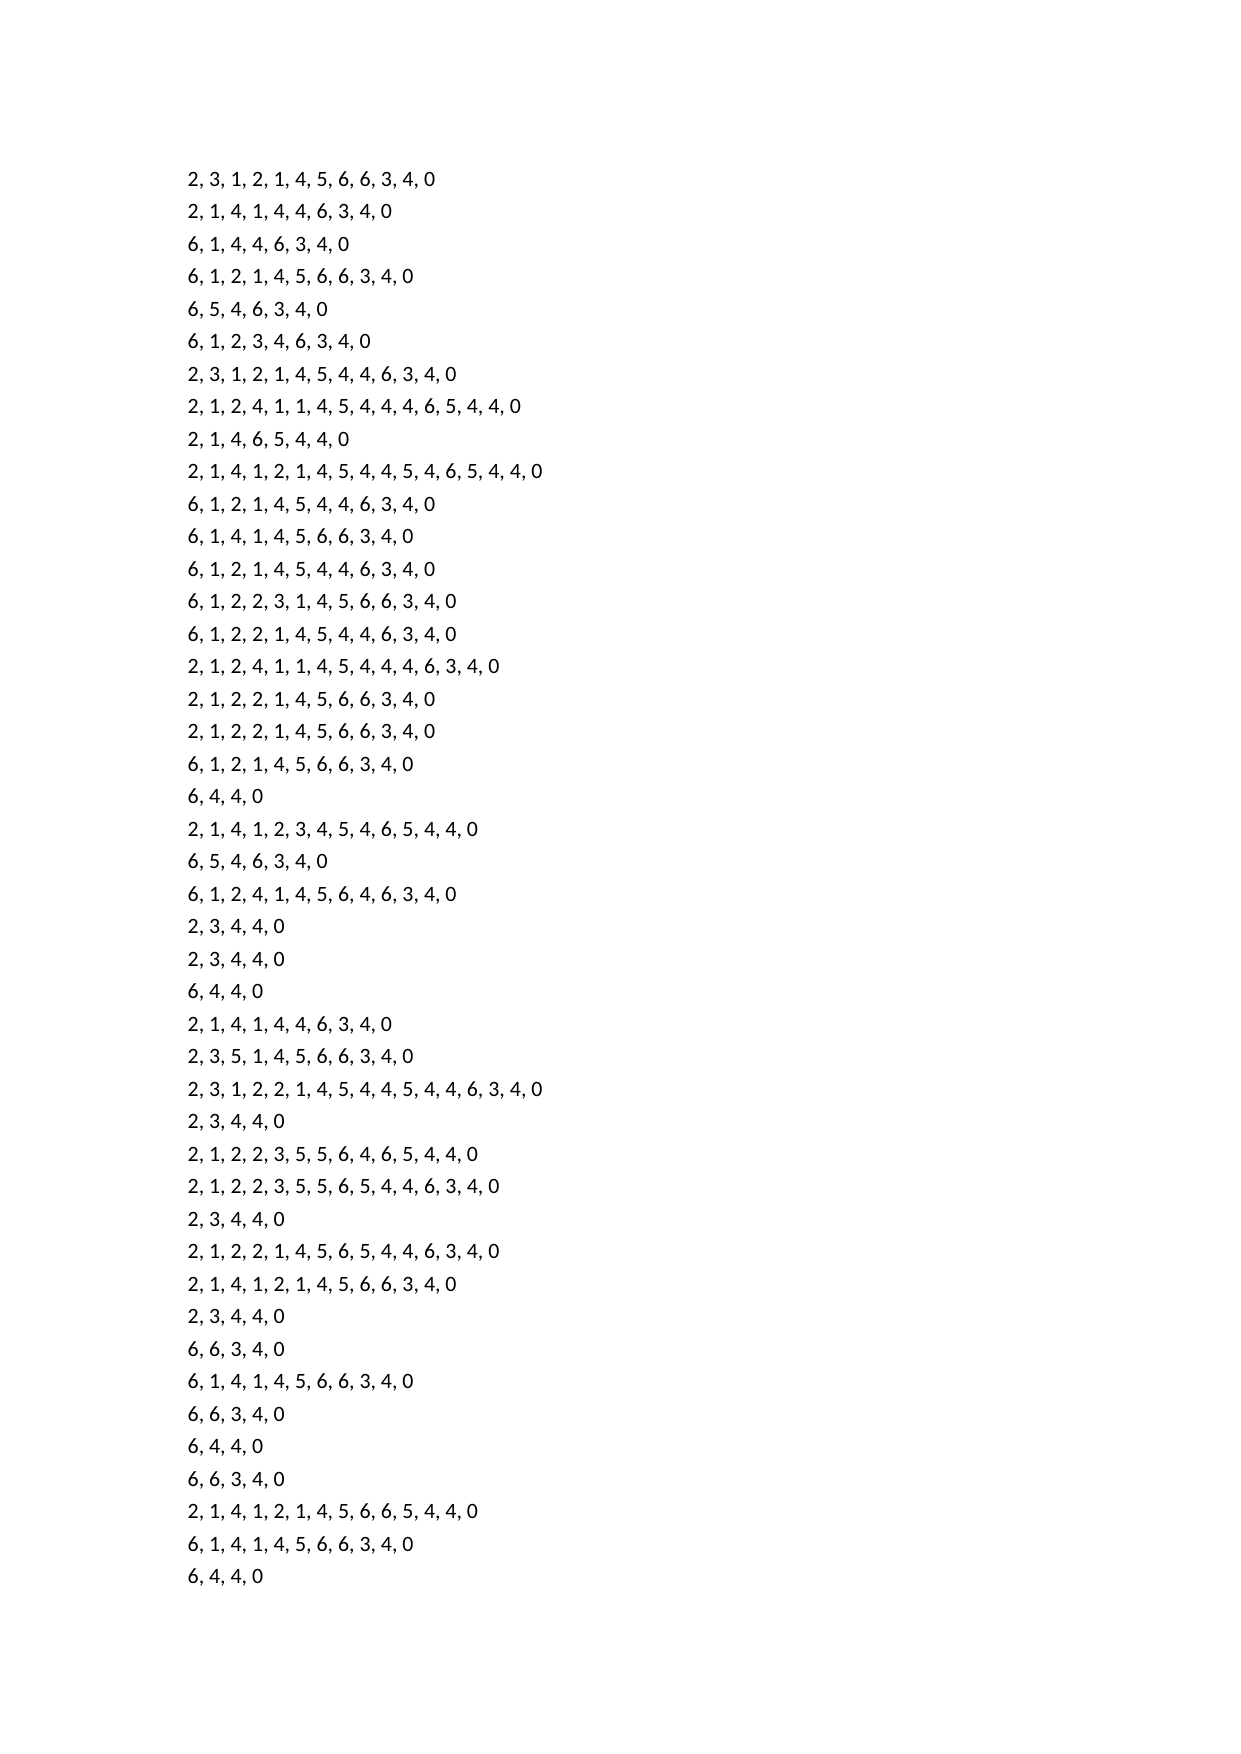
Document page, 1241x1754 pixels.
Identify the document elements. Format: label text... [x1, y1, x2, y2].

text 6, 1, 2, 1, 4, 5, 6, 6, 3, 4, 0 [187, 259, 1053, 292]
text 6, 4, 4, 0 [187, 1429, 1053, 1462]
text 2, 3, 4, 4, 0 [187, 909, 1053, 942]
text 2, 1, 2, 2, 1, 4, 5, 6, 5, 4, 4, 6, 3, 4, 0 [187, 1234, 1053, 1267]
text 6, 5, 4, 6, 3, 4, 0 [187, 292, 1053, 324]
text 6, 6, 3, 4, 0 [187, 1397, 1053, 1429]
text 2, 1, 2, 4, 1, 1, 4, 5, 4, 4, 4, 6, 5, 4, 4, 0 [187, 389, 1053, 422]
text 6, 1, 2, 1, 4, 5, 6, 6, 3, 4, 0 [187, 747, 1053, 779]
text 6, 1, 4, 4, 6, 3, 4, 0 [187, 227, 1053, 259]
text 2, 1, 4, 6, 5, 4, 4, 0 [187, 422, 1053, 454]
text 6, 1, 4, 1, 4, 5, 6, 6, 3, 4, 0 [187, 1527, 1053, 1559]
text 2, 1, 2, 2, 3, 5, 5, 6, 4, 6, 5, 4, 4, 0 [187, 1137, 1053, 1169]
text 2, 1, 4, 1, 4, 4, 6, 3, 4, 0 [187, 194, 1053, 227]
text 2, 3, 4, 4, 0 [187, 1299, 1053, 1332]
text 6, 1, 4, 1, 4, 5, 6, 6, 3, 4, 0 [187, 1364, 1053, 1397]
text 2, 3, 1, 2, 2, 1, 4, 5, 4, 4, 5, 4, 4, 6, 3, 4, 0 [187, 1072, 1053, 1104]
text 6, 4, 4, 0 [187, 779, 1053, 812]
text 6, 1, 2, 3, 4, 6, 3, 4, 0 [187, 324, 1053, 357]
text 2, 1, 2, 4, 1, 1, 4, 5, 4, 4, 4, 6, 3, 4, 0 [187, 649, 1053, 682]
text 6, 6, 3, 4, 0 [187, 1462, 1053, 1494]
text 6, 1, 4, 1, 4, 5, 6, 6, 3, 4, 0 [187, 519, 1053, 552]
text 6, 1, 2, 1, 4, 5, 4, 4, 6, 3, 4, 0 [187, 552, 1053, 584]
text 6, 4, 4, 0 [187, 1559, 1053, 1592]
text 6, 4, 4, 0 [187, 974, 1053, 1007]
text 2, 3, 4, 4, 0 [187, 1202, 1053, 1234]
text 2, 1, 2, 2, 1, 4, 5, 6, 6, 3, 4, 0 [187, 714, 1053, 747]
text 2, 1, 4, 1, 4, 4, 6, 3, 4, 0 [187, 1007, 1053, 1039]
text 2, 1, 2, 2, 3, 5, 5, 6, 5, 4, 4, 6, 3, 4, 0 [187, 1169, 1053, 1202]
text 6, 1, 2, 2, 1, 4, 5, 4, 4, 6, 3, 4, 0 [187, 617, 1053, 649]
text 2, 1, 2, 2, 1, 4, 5, 6, 6, 3, 4, 0 [187, 682, 1053, 714]
text 2, 3, 1, 2, 1, 4, 5, 6, 6, 3, 4, 0 [187, 162, 1053, 194]
text 2, 3, 5, 1, 4, 5, 6, 6, 3, 4, 0 [187, 1039, 1053, 1072]
text 2, 3, 4, 4, 0 [187, 1104, 1053, 1137]
text 2, 1, 4, 1, 2, 1, 4, 5, 6, 6, 3, 4, 0 [187, 1267, 1053, 1299]
text 6, 6, 3, 4, 0 [187, 1332, 1053, 1364]
text 6, 5, 4, 6, 3, 4, 0 [187, 844, 1053, 877]
text 2, 1, 4, 1, 2, 3, 4, 5, 4, 6, 5, 4, 4, 0 [187, 812, 1053, 844]
text 6, 1, 2, 2, 3, 1, 4, 5, 6, 6, 3, 4, 0 [187, 584, 1053, 617]
text 2, 3, 1, 2, 1, 4, 5, 4, 4, 6, 3, 4, 0 [187, 357, 1053, 389]
text 2, 1, 4, 1, 2, 1, 4, 5, 6, 6, 5, 4, 4, 0 [187, 1494, 1053, 1527]
text 2, 1, 4, 1, 2, 1, 4, 5, 4, 4, 5, 4, 6, 5, 4, 4, 0 [187, 454, 1053, 487]
text 2, 3, 4, 4, 0 [187, 942, 1053, 974]
text 6, 1, 2, 1, 4, 5, 4, 4, 6, 3, 4, 0 [187, 487, 1053, 519]
text 6, 1, 2, 4, 1, 4, 5, 6, 4, 6, 3, 4, 0 [187, 877, 1053, 909]
